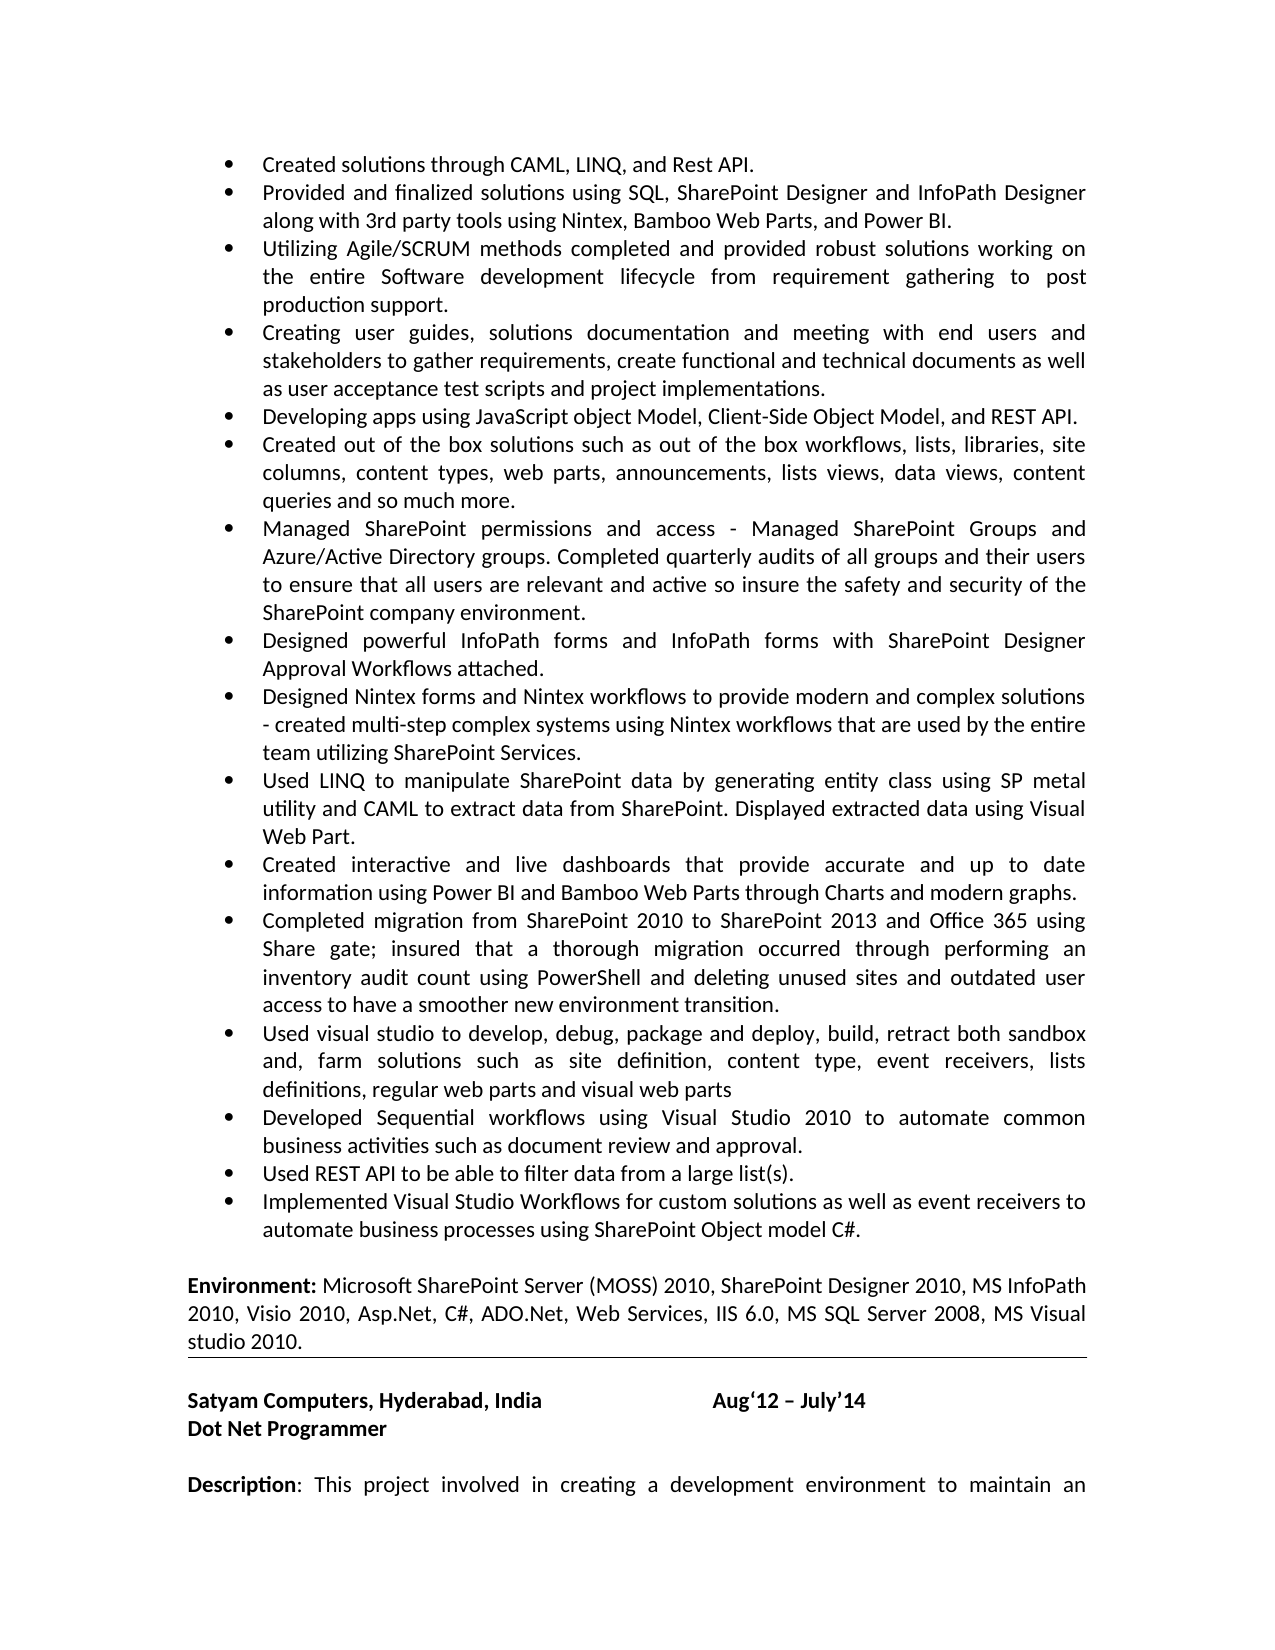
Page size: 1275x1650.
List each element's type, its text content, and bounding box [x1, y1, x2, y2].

list Creating user guides, solutions documentation and meeting with end users and stakeholders to gather requirements, create functional and technical documents as well as user acceptance test scripts and project implementations. [225, 318, 1087, 402]
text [187, 1470, 1087, 1498]
list Managed SharePoint permissions and access - Managed SharePoint Groups and Azure/Active Directory groups. Completed quarterly audits of all groups and their users to ensure that all users are relevant and active so insure the safety and security of the SharePoint company environment. [225, 514, 1087, 626]
list Created solutions through CAML, LINQ, and Rest API. [225, 150, 1087, 178]
text Environment: Microsoft SharePoint Server (MOSS) 2010, SharePoint Designer 2010, MS InfoPath 2010, Visio 2010, Asp.Net, C#, ADO.Net, Web Services, IIS 6.0, MS SQL Server 2008, MS Visual studio 2010. [187, 1271, 1087, 1358]
list Used visual studio to develop, debug, package and deploy, build, retract both sandbox and, farm solutions such as site definition, content type, event receivers, lists definitions, regular web parts and visual web parts [225, 1019, 1087, 1103]
list Developed Sequential workflows using Visual Studio 2010 to automate common business activities such as document review and approval. [225, 1103, 1087, 1159]
list Created interactive and live dashboards that provide accurate and up to date information using Power BI and Bamboo Web Parts through Charts and modern graphs. [225, 851, 1087, 907]
list Developing apps using JavaScript object Model, Client-Side Object Model, and REST API. [225, 402, 1087, 430]
text Satyam Computers, Hyderabad, India Aug‘12 – July’14 [187, 1386, 1087, 1414]
list Used REST API to be able to filter data from a large list(s). [225, 1159, 1087, 1187]
list Designed Nintex forms and Nintex workflows to provide modern and complex solutions - created multi-step complex systems using Nintex workflows that are used by the entire team utilizing SharePoint Services. [225, 682, 1087, 766]
text Dot Net Programmer [187, 1414, 1087, 1442]
list Completed migration from SharePoint 2010 to SharePoint 2013 and Office 365 using Share gate; insured that a thorough migration occurred through performing an inventory audit count using PowerShell and deleting unused sites and outdated user access to have a smoother new environment transition. [225, 907, 1087, 1019]
list Implemented Visual Studio Workflows for custom solutions as well as event receivers to automate business processes using SharePoint Object model C#. [225, 1187, 1087, 1243]
list Used LINQ to manipulate SharePoint data by generating entity class using SP metal utility and CAML to extract data from SharePoint. Displayed extracted data using Visual Web Part. [225, 766, 1087, 851]
list Designed powerful InfoPath forms and InfoPath forms with SharePoint Designer Approval Workflows attached. [225, 626, 1087, 682]
list Created out of the box solutions such as out of the box workflows, lists, libraries, site columns, content types, web parts, announcements, lists views, data views, content queries and so much more. [225, 430, 1087, 514]
list Provided and finalized solutions using SQL, SharePoint Designer and InfoPath Designer along with 3rd party tools using Nintex, Bamboo Web Parts, and Power BI. [225, 178, 1087, 234]
list Utilizing Agile/SCRUM methods completed and provided robust solutions working on the entire Software development lifecycle from requirement gathering to post production support. [225, 234, 1087, 318]
